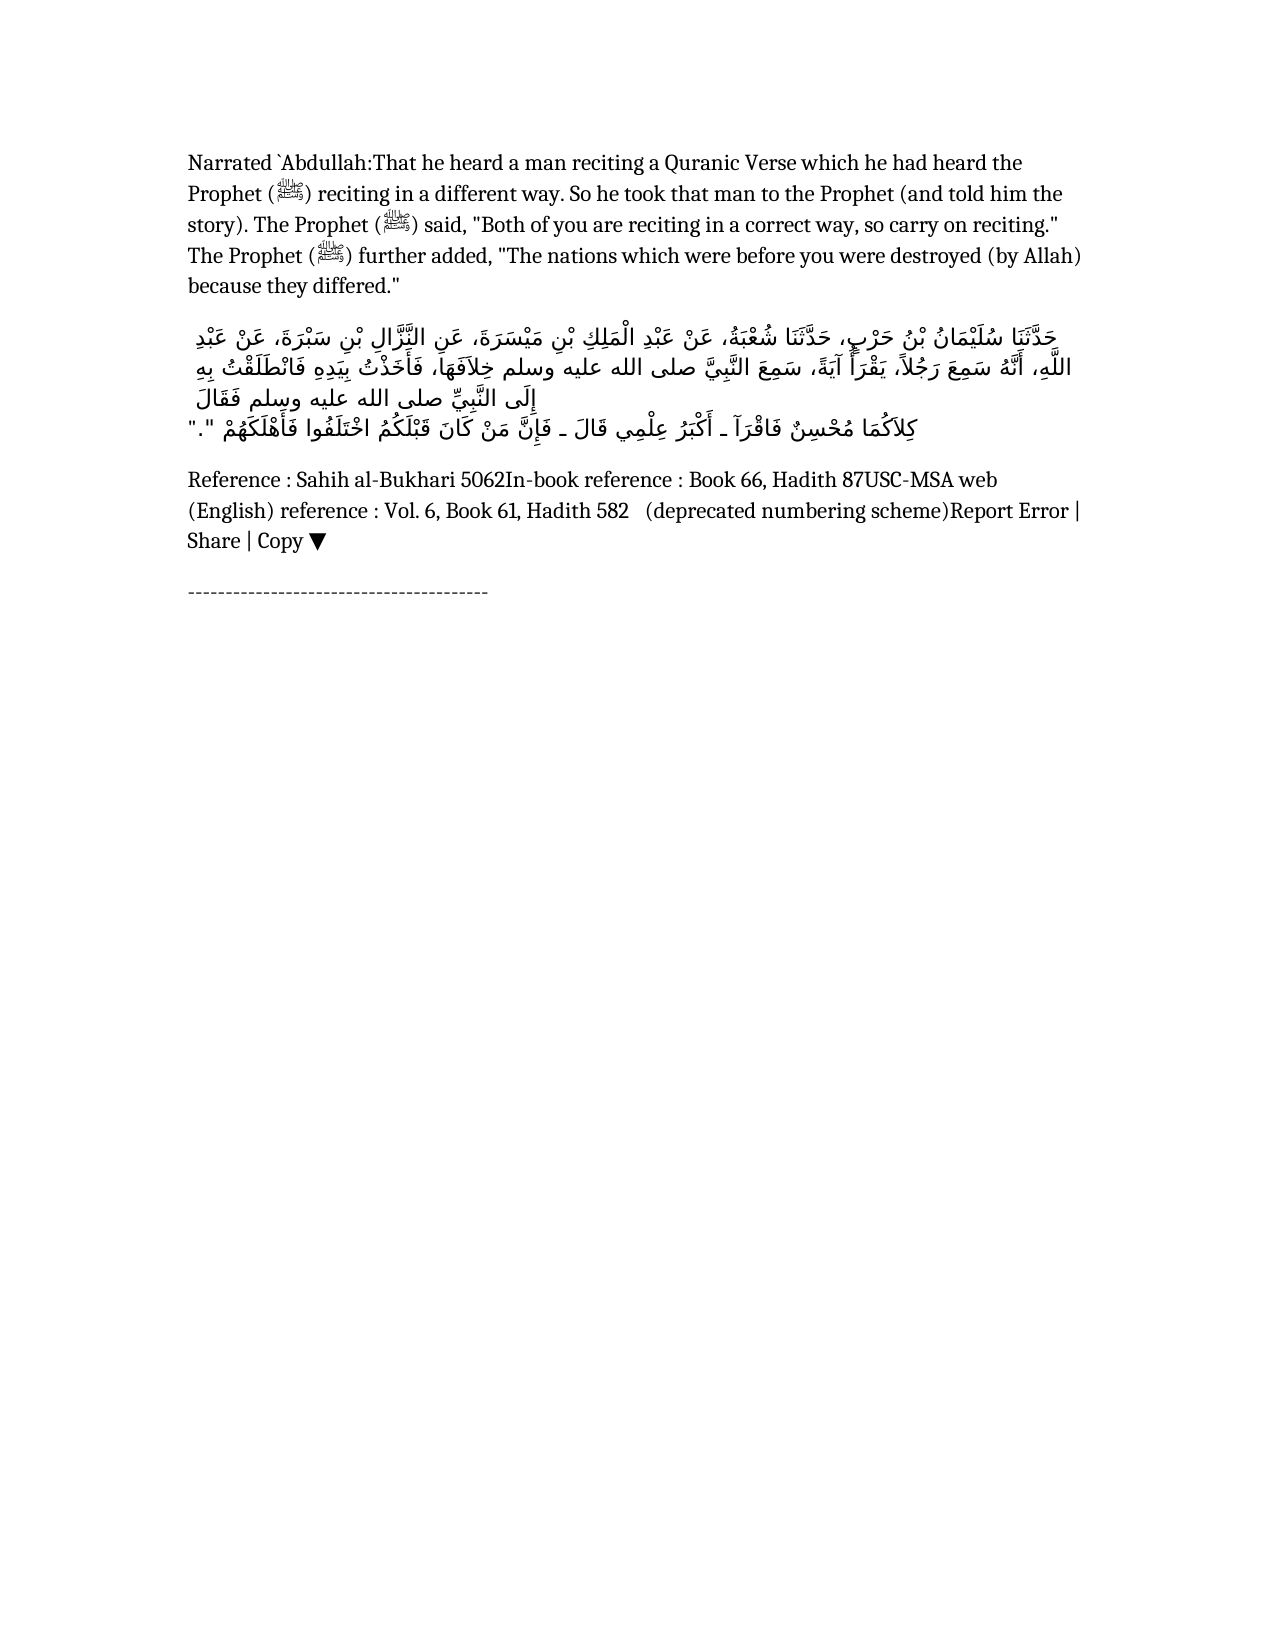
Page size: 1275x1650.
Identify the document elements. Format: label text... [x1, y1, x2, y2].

text Narrated `Abdullah:That he heard a man reciting a Quranic Verse which he had heard the Prophet (ﷺ) reciting in a different way. So he took that man to the Prophet (and told him the story). The Prophet (ﷺ) said, "Both of you are reciting in a correct way, so carry on reciting." The Prophet (ﷺ) further added, "The nations which were before you were destroyed (by Allah) because they differed." [187, 150, 1087, 299]
text ---------------------------------------- [187, 579, 1087, 605]
text Reference : Sahih al-Bukhari 5062In-book reference : Book 66, Hadith 87USC-MSA web (English) reference : Vol. 6, Book 61, Hadith 582 (deprecated numbering scheme)Report Error | Share | Copy ▼ [187, 467, 1087, 554]
text حَدَّثَنَا سُلَيْمَانُ بْنُ حَرْبٍ، حَدَّثَنَا شُعْبَةُ، عَنْ عَبْدِ الْمَلِكِ بْنِ مَيْسَرَةَ، عَنِ النَّزَّالِ بْنِ سَبْرَةَ، عَنْ عَبْدِ اللَّهِ، أَنَّهُ سَمِعَ رَجُلاً، يَقْرَأُ آيَةً، سَمِعَ النَّبِيَّ صلى الله عليه وسلم خِلاَفَهَا، فَأَخَذْتُ بِيَدِهِ فَانْطَلَقْتُ بِهِ إِلَى النَّبِيِّ صلى الله عليه وسلم فَقَالَ ‏ "‏ كِلاَكُمَا مُحْسِنٌ فَاقْرَآ ـ أَكْبَرُ عِلْمِي قَالَ ـ فَإِنَّ مَنْ كَانَ قَبْلَكُمُ اخْتَلَفُوا فَأَهْلَكَهُمْ ‏"‏‏.‏ [187, 324, 1087, 442]
